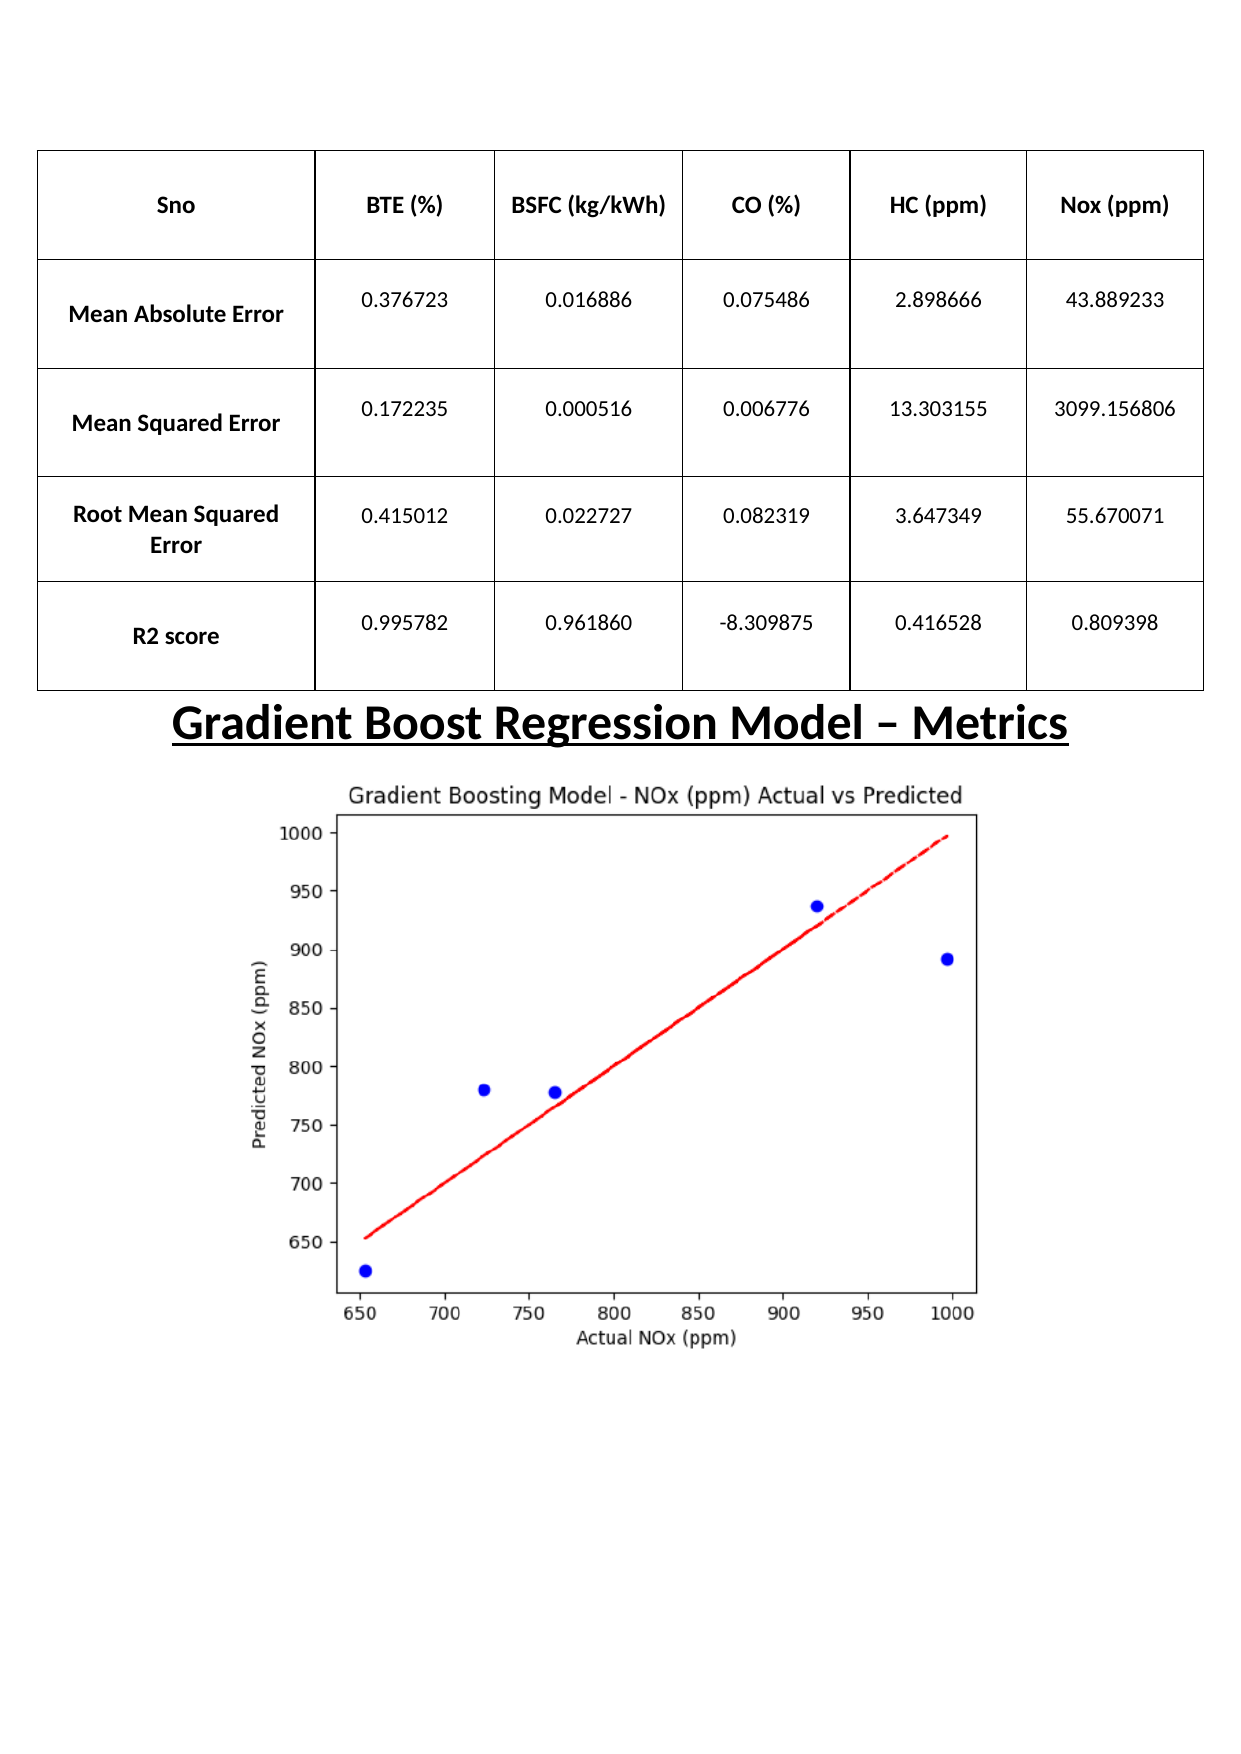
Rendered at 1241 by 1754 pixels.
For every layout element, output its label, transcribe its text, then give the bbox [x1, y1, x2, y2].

table_cell 2.898666 [851, 260, 1026, 367]
table_cell 0.000516 [495, 369, 682, 476]
table_cell -8.309875 [683, 582, 849, 690]
table_header BSFC (kg/kWh) [495, 151, 682, 259]
table_header Nox (ppm) [1027, 151, 1203, 259]
table_cell 43.889233 [1027, 260, 1203, 367]
table_cell 0.075486 [683, 260, 849, 367]
table_header BTE (%) [316, 151, 494, 259]
table_cell 0.415012 [316, 477, 494, 581]
table_cell 0.995782 [316, 582, 494, 690]
text Gradient Boost Regression Model – Metrics [150, 691, 1090, 752]
picture [243, 773, 997, 1351]
table_cell 0.016886 [495, 260, 682, 367]
table_cell Root Mean Squared Error [38, 477, 314, 581]
table_cell 3099.156806 [1027, 369, 1203, 476]
table_cell 3.647349 [851, 477, 1026, 581]
table_header Sno [38, 151, 314, 259]
table_cell 0.376723 [316, 260, 494, 367]
table_cell 55.670071 [1027, 477, 1203, 581]
table_cell 0.006776 [683, 369, 849, 476]
table_cell R2 score [38, 582, 314, 690]
table_cell 0.961860 [495, 582, 682, 690]
table_header HC (ppm) [851, 151, 1026, 259]
table_cell Mean Absolute Error [38, 260, 314, 367]
table_cell 0.809398 [1027, 582, 1203, 690]
table_cell 13.303155 [851, 369, 1026, 476]
table_cell 0.082319 [683, 477, 849, 581]
table_cell 0.416528 [851, 582, 1026, 690]
table_cell 0.172235 [316, 369, 494, 476]
table_cell Mean Squared Error [38, 369, 314, 476]
table_header CO (%) [683, 151, 849, 259]
table_cell 0.022727 [495, 477, 682, 581]
